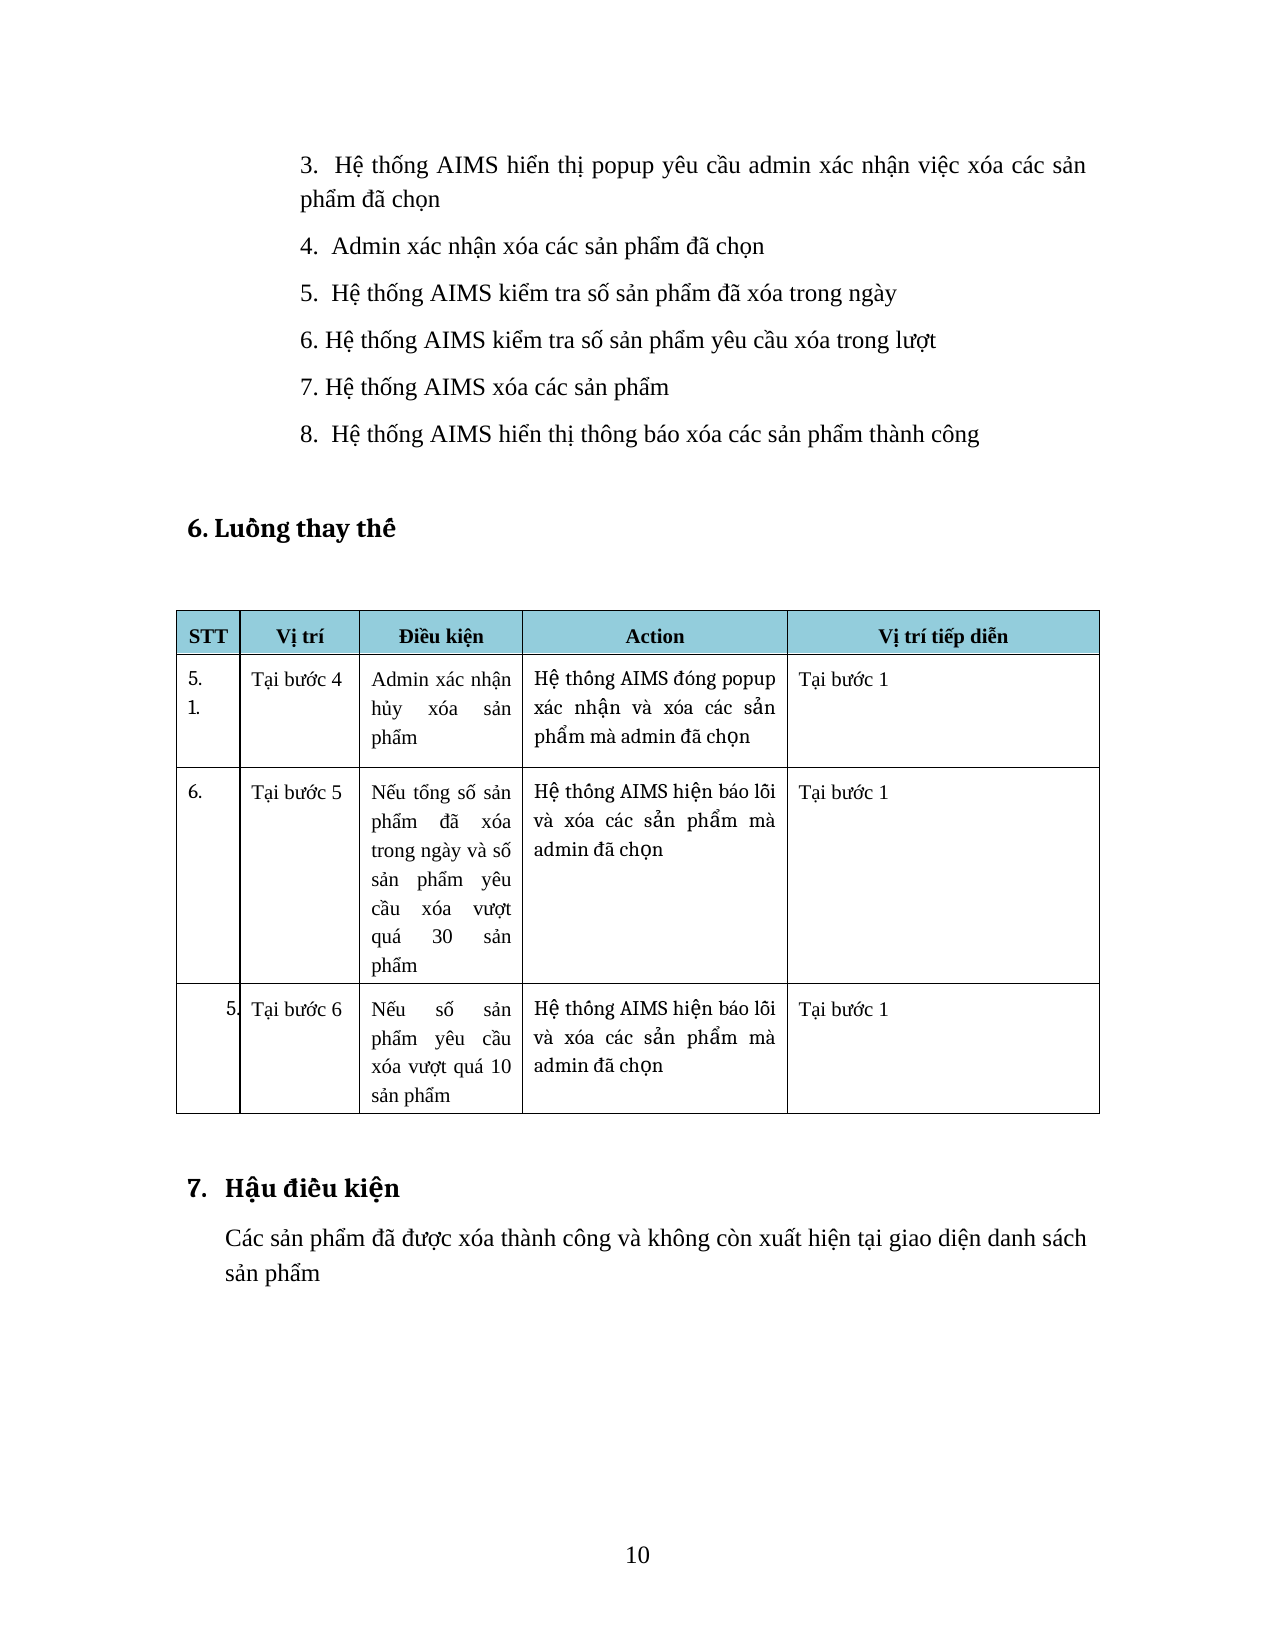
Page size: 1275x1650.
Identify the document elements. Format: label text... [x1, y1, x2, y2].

table_header STT [177, 611, 239, 653]
table_header Vị trí [241, 611, 359, 653]
table_cell Hệ thống AIMS đóng popup xác nhận và xóa các sản phẩm mà admin đã chọn [523, 655, 787, 767]
table_cell 5. [177, 984, 239, 1113]
table_cell [177, 768, 239, 983]
table_cell Tại bước 1 [788, 984, 1099, 1113]
table_cell Tại bước 1 [788, 655, 1099, 767]
table_header Action [523, 611, 787, 653]
text 6. Luồng thay thế [187, 513, 1087, 544]
table_header Điều kiện [360, 611, 522, 653]
table_cell Admin xác nhận hủy xóa sản phẩm [360, 655, 522, 767]
table_cell Nếu tổng số sản phẩm đã xóa trong ngày và số sản phẩm yêu cầu xóa vượt quá 30 sản phẩm [360, 768, 522, 983]
text 4. Admin xác nhận xóa các sản phẩm đã chọn [300, 231, 1087, 260]
text 6. Hệ thống AIMS kiểm tra số sản phẩm yêu cầu xóa trong lượt [300, 325, 1087, 354]
list Hậu điều kiện [187, 1173, 1087, 1205]
text 7. Hệ thống AIMS xóa các sản phẩm [300, 372, 1087, 401]
table_cell Hệ thống AIMS hiện báo lỗi và xóa các sản phẩm mà admin đã chọn [523, 984, 787, 1113]
table_cell Tại bước 4 [241, 655, 359, 767]
text 8. Hệ thống AIMS hiển thị thông báo xóa các sản phẩm thành công [300, 419, 1087, 448]
table_cell 1. [177, 655, 239, 767]
text 3. Hệ thống AIMS hiển thị popup yêu cầu admin xác nhận việc xóa các sản phẩm đã chọn [300, 150, 1087, 213]
table_cell Tại bước 6 [241, 984, 359, 1113]
text 5. Hệ thống AIMS kiểm tra số sản phẩm đã xóa trong ngày [300, 278, 1087, 307]
table_cell Tại bước 1 [788, 768, 1099, 983]
text Các sản phẩm đã được xóa thành công và không còn xuất hiện tại giao diện danh sách sản phẩm [225, 1223, 1087, 1287]
table_cell Nếu số sản phẩm yêu cầu xóa vượt quá 10 sản phẩm [360, 984, 522, 1113]
table_header Vị trí tiếp diễn [788, 611, 1099, 653]
table_cell Tại bước 5 [241, 768, 359, 983]
table_cell Hệ thống AIMS hiện báo lỗi và xóa các sản phẩm mà admin đã chọn [523, 768, 787, 983]
